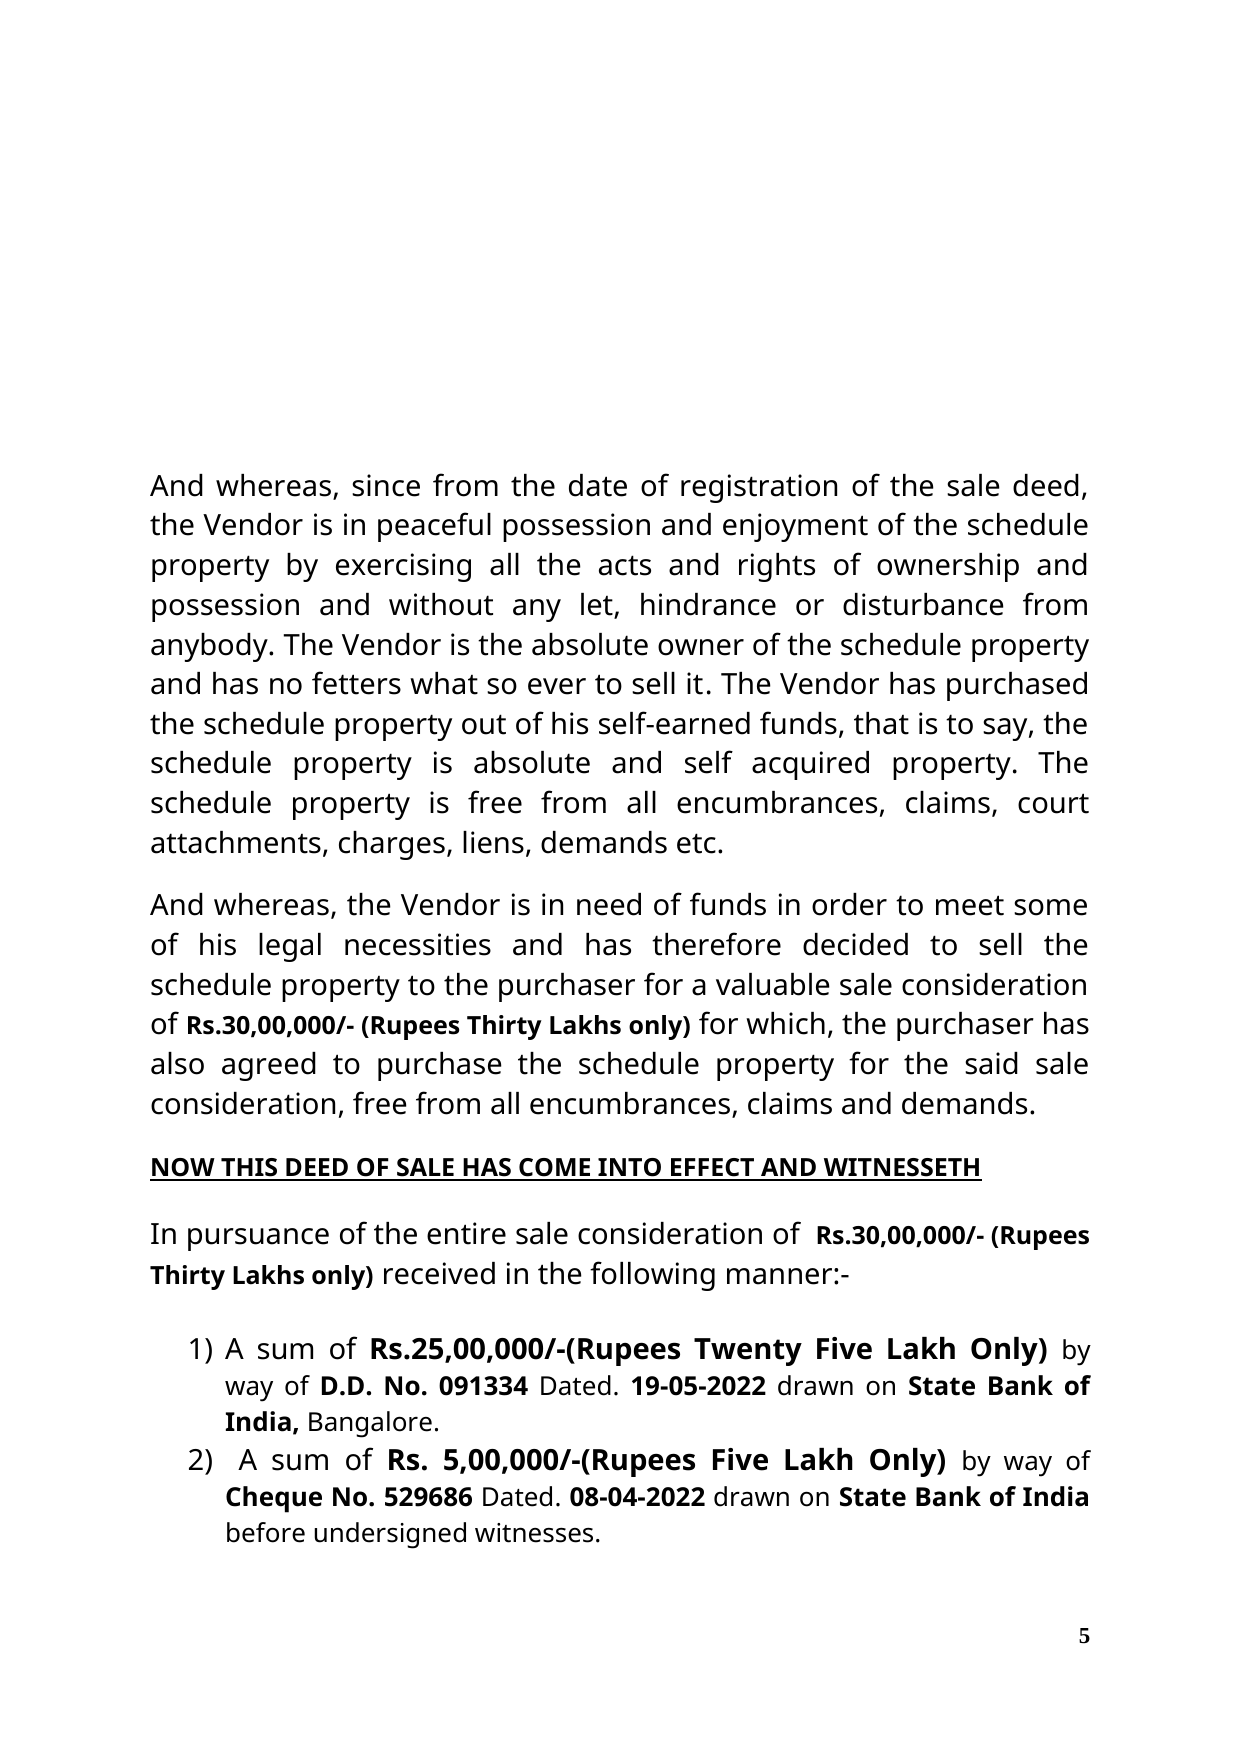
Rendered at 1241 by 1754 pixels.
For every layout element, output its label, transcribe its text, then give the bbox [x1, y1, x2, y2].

text And whereas, since from the date of registration of the sale deed, the Vendor is in peaceful possession and enjoyment of the schedule property by exercising all the acts and rights of ownership and possession and without any let, hindrance or disturbance from anybody. The Vendor is the absolute owner of the schedule property and has no fetters what so ever to sell it. The Vendor has purchased the schedule property out of his self-earned funds, that is to say, the schedule property is absolute and self acquired property. The schedule property is free from all encumbrances, claims, court attachments, charges, liens, demands etc. [150, 465, 1090, 862]
list A sum of Rs. 5,00,000/-(Rupees Five Lakh Only) by way of Cheque No. 529686 Dated. 08-04-2022 drawn on State Bank of India before undersigned witnesses. [187, 1439, 1090, 1550]
list A sum of Rs.25,00,000/-(Rupees Twenty Five Lakh Only) by way of D.D. No. 091334 Dated. 19-05-2022 drawn on State Bank of India, Bangalore. [187, 1328, 1090, 1439]
text And whereas, the Vendor is in need of funds in order to meet some of his legal necessities and has therefore decided to sell the schedule property to the purchaser for a valuable sale consideration of Rs.30,00,000/- (Rupees Thirty Lakhs only) for which, the purchaser has also agreed to purchase the schedule property for the said sale consideration, free from all encumbrances, claims and demands. [150, 884, 1090, 1123]
subtitle Now This Deed of Sale has come into effect and witnesseth [150, 1150, 1090, 1184]
text In pursuance of the entire sale consideration of Rs.30,00,000/- (Rupees Thirty Lakhs only) received in the following manner:- [150, 1213, 1090, 1293]
